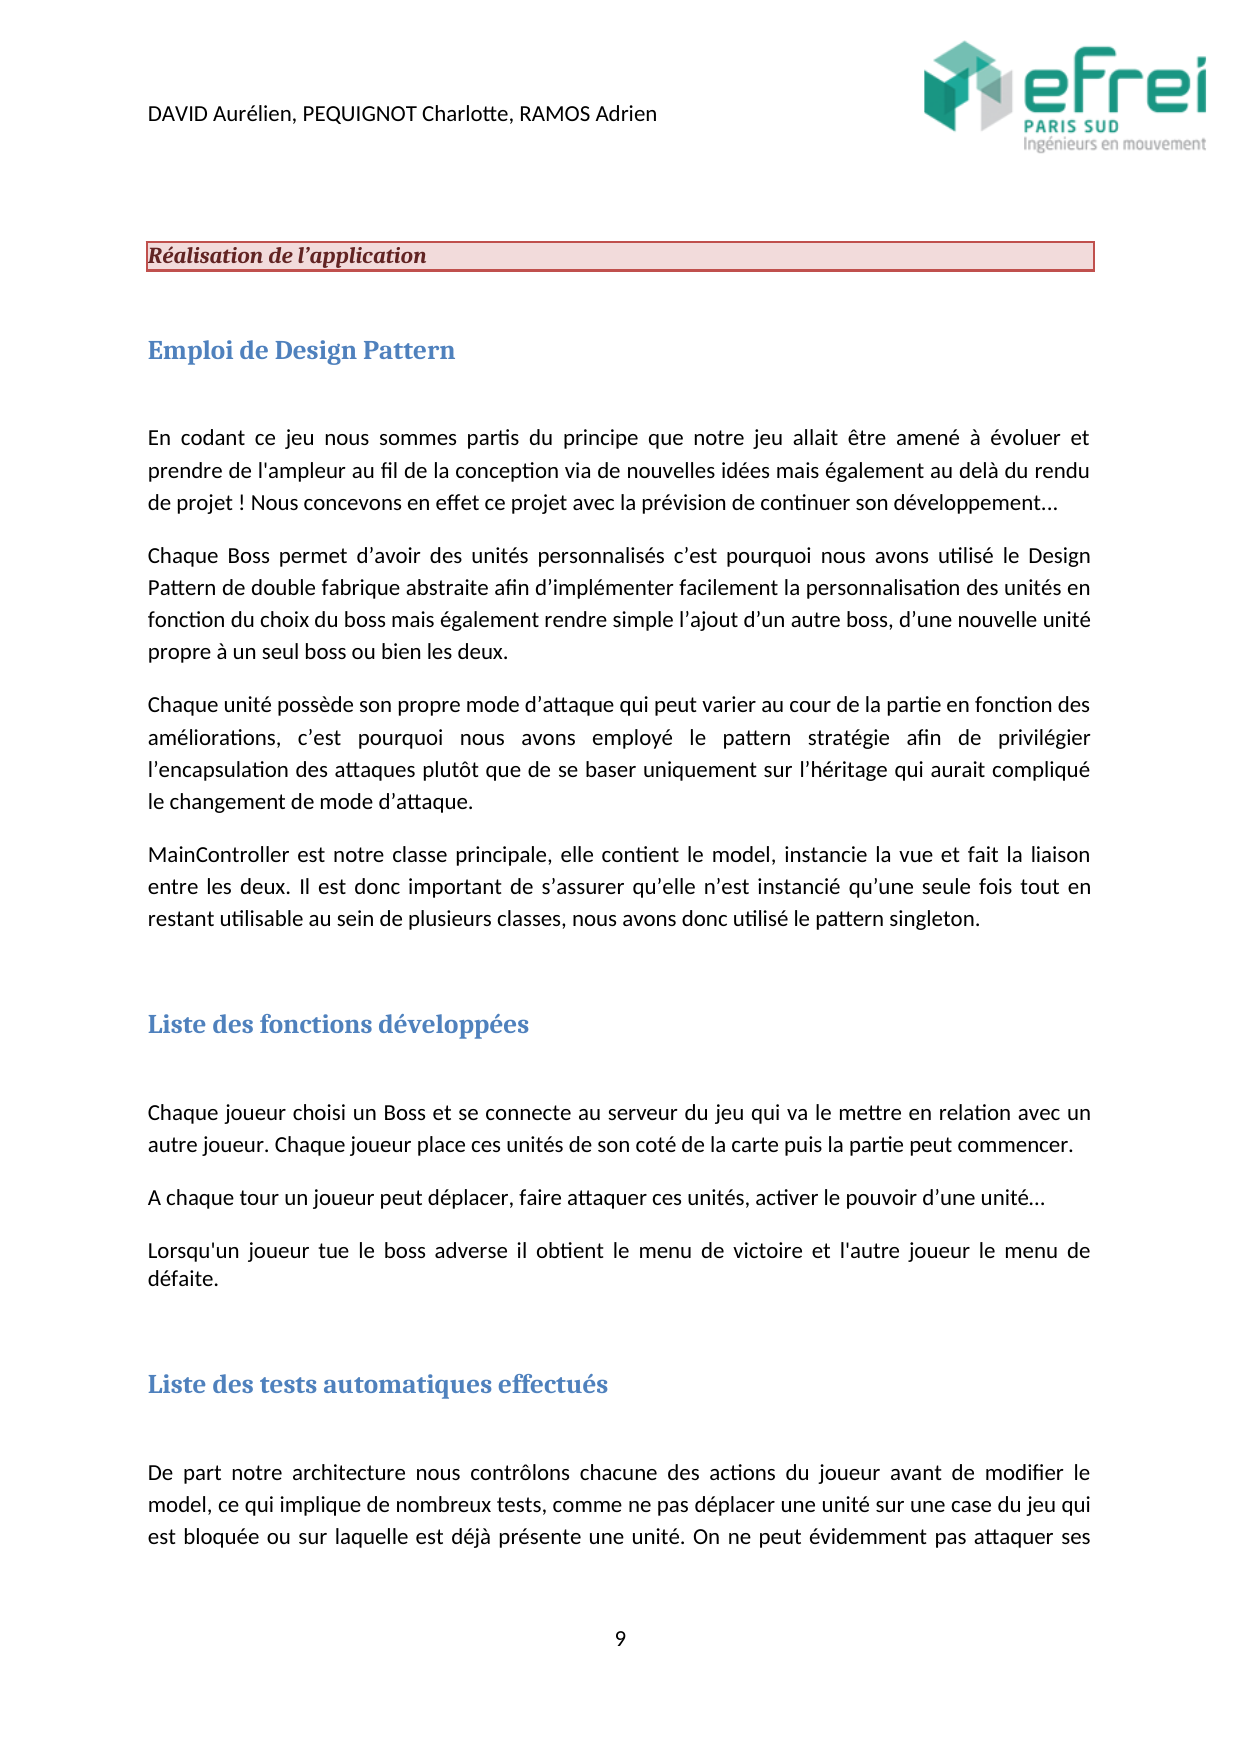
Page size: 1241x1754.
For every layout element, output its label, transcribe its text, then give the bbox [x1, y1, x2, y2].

picture [924, 39, 1213, 155]
subtitle Liste des tests automatiques effectués [148, 1369, 1093, 1400]
subtitle Liste des fonctions développées [148, 1009, 1093, 1040]
text Lorsqu'un joueur tue le boss adverse il obtient le menu de victoire et l'autre joueur le menu de défaite. [148, 1236, 1093, 1292]
text MainController est notre classe principale, elle contient le model, instancie la vue et fait la liaison entre les deux. Il est donc important de s’assurer qu’elle n’est instancié qu’une seule fois tout en restant utilisable au sein de plusieurs classes, nous avons donc utilisé le pattern singleton. [148, 840, 1093, 932]
text En codant ce jeu nous sommes partis du principe que notre jeu allait être amené à évoluer et prendre de l'ampleur au fil de la conception via de nouvelles idées mais également au delà du rendu de projet ! Nous concevons en effet ce projet avec la prévision de continuer son développement... [148, 423, 1093, 516]
subtitle Réalisation de l’application [148, 243, 1093, 269]
text Chaque joueur choisi un Boss et se connecte au serveur du jeu qui va le mettre en relation avec un autre joueur. Chaque joueur place ces unités de son coté de la carte puis la partie peut commencer. [148, 1098, 1093, 1158]
text Chaque Boss permet d’avoir des unités personnalisés c’est pourquoi nous avons utilisé le Design Pattern de double fabrique abstraite afin d’implémenter facilement la personnalisation des unités en fonction du choix du boss mais également rendre simple l’ajout d’un autre boss, d’une nouvelle unité propre à un seul boss ou bien les deux. [148, 541, 1093, 666]
text Chaque unité possède son propre mode d’attaque qui peut varier au cour de la partie en fonction des améliorations, c’est pourquoi nous avons employé le pattern stratégie afin de privilégier l’encapsulation des attaques plutôt que de se baser uniquement sur l’héritage qui aurait compliqué le changement de mode d’attaque. [148, 691, 1093, 815]
subtitle Emploi de Design Pattern [148, 335, 1093, 366]
text A chaque tour un joueur peut déplacer, faire attaquer ces unités, activer le pouvoir d’une unité… [148, 1183, 1093, 1211]
